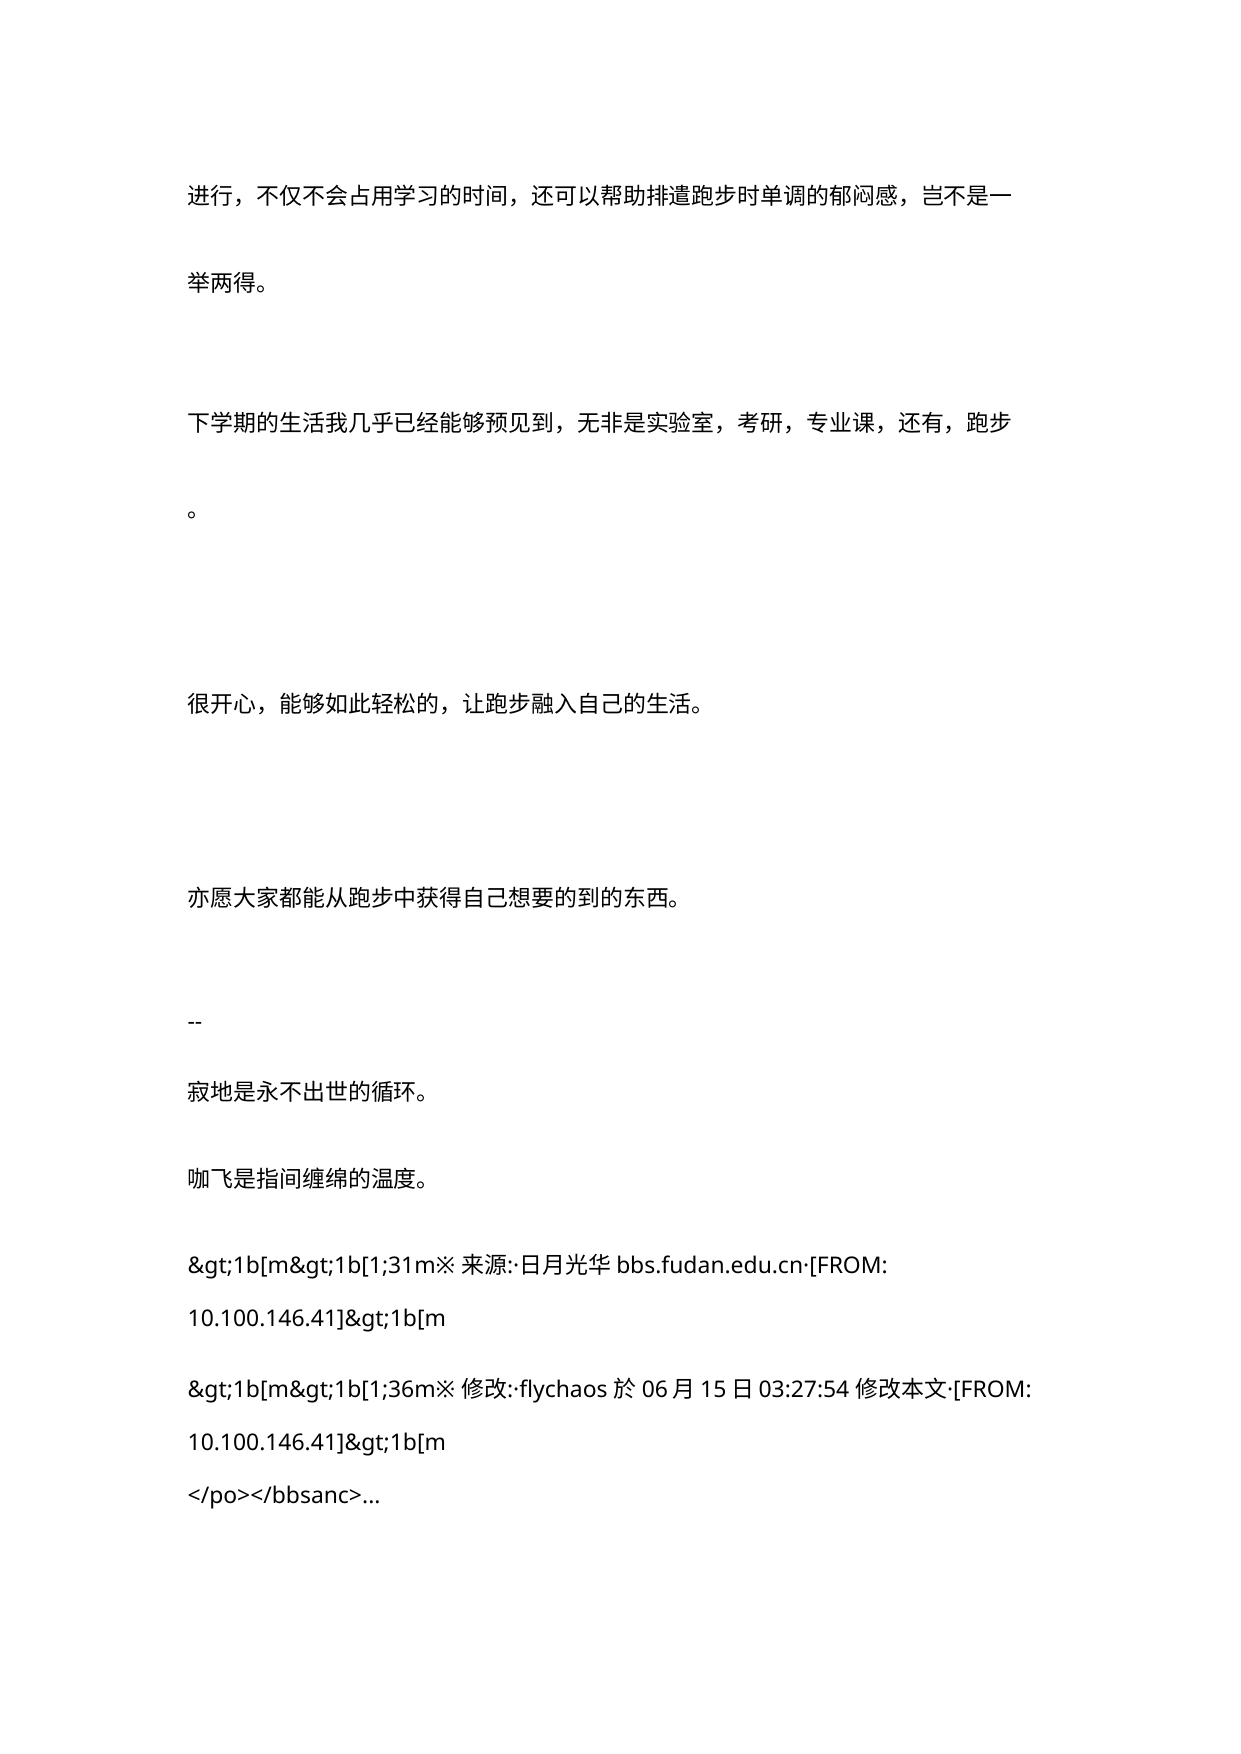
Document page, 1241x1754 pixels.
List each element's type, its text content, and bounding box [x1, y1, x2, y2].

text -- [187, 1004, 1053, 1037]
text 寂地是永不出世的循环。 [187, 1058, 1053, 1123]
text 举两得。 [187, 248, 1053, 313]
text </po></bbsanc>... [187, 1479, 1053, 1511]
text 很开心，能够如此轻松的，让跑步融入自己的生活。 [187, 670, 1053, 735]
text 。 [187, 476, 1053, 541]
text &gt;1b[m&gt;1b[1;31m※ 来源:·日月光华 bbs.fudan.edu.cn·[FROM: 10.100.146.41]&gt;1b[m [187, 1231, 1053, 1334]
text &gt;1b[m&gt;1b[1;36m※ 修改:·flychaos 於 06月15日03:27:54 修改本文·[FROM: 10.100.146.41]&gt;1b[m [187, 1355, 1053, 1457]
text 下学期的生活我几乎已经能够预见到，无非是实验室，考研，专业课，还有，跑步 [187, 389, 1053, 454]
text 亦愿大家都能从跑步中获得自己想要的到的东西。 [187, 864, 1053, 929]
text 进行，不仅不会占用学习的时间，还可以帮助排遣跑步时单调的郁闷感，岂不是一 [187, 162, 1053, 227]
text 咖飞是指间缠绵的温度。 [187, 1145, 1053, 1210]
